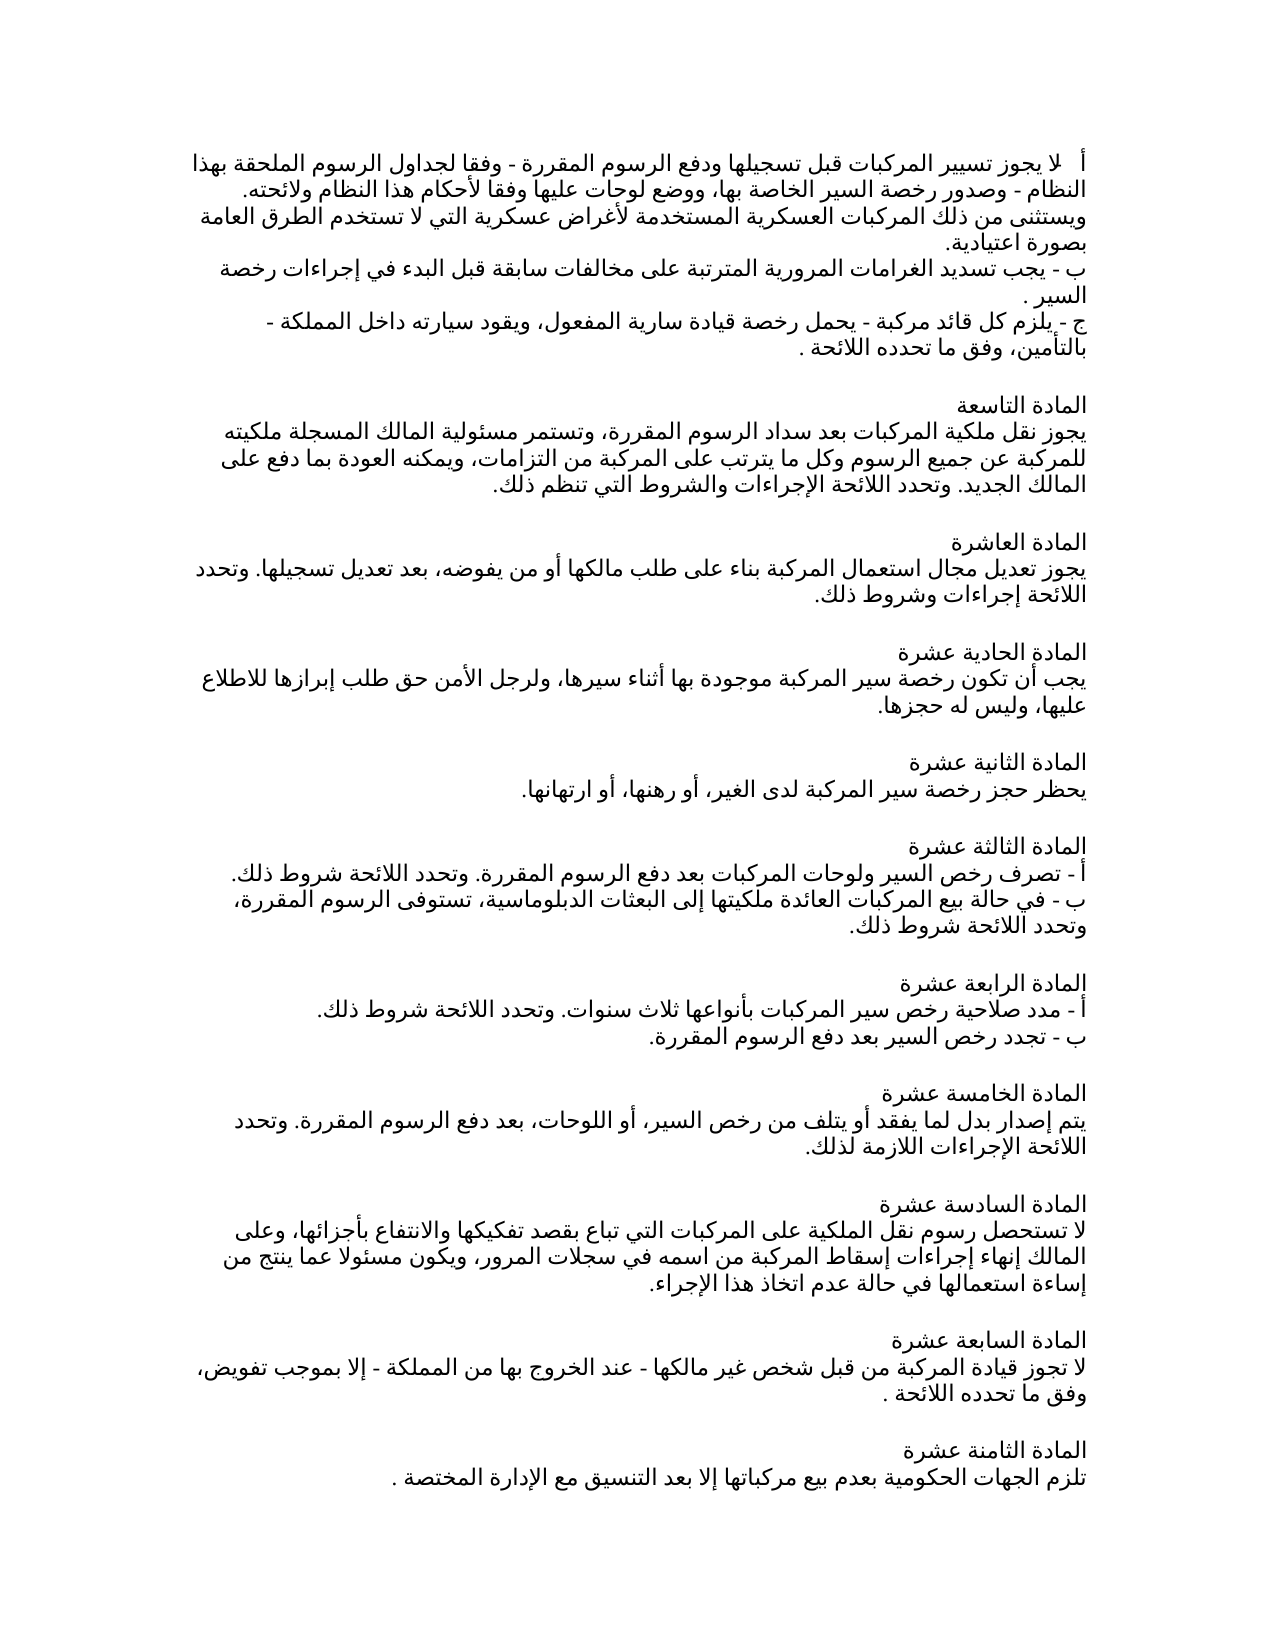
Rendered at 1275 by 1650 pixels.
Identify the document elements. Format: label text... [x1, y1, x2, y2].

text المادة الرابعة عشرة [187, 970, 1087, 996]
text المادة الحادية عشرة [187, 639, 1087, 665]
text المادة الثانية عشرة [187, 749, 1087, 776]
text تلزم الجهات الحكومية بعدم بيع مركباتها إلا بعد التنسيق مع الإدارة المختصة . [187, 1464, 1087, 1490]
text يحظر حجز رخصة سير المركبة لدى الغير، أو رهنها، أو ارتهانها. [187, 776, 1087, 802]
text يجوز تعديل مجال استعمال المركبة بناء على طلب مالكها أو من يفوضه، بعد تعديل تسجيلها. وتحدد اللائحة إجراءات وشروط ذلك. [187, 555, 1087, 608]
text المادة الثالثة عشرة [187, 833, 1087, 860]
text المادة الثامنة عشرة [187, 1438, 1087, 1464]
text المادة التاسعة [187, 392, 1087, 418]
text ب - تجدد رخص السير بعد دفع الرسوم المقررة. [187, 1023, 1087, 1049]
text المادة الخامسة عشرة [187, 1080, 1087, 1107]
text أ - لا يجوز تسيير المركبات قبل تسجيلها ودفع الرسوم المقررة - وفقا لجداول الرسوم الملحقة بهذا النظام - وصدور رخصة السير الخاصة بها، ووضع لوحات عليها وفقا لأحكام هذا النظام ولائحته. ويستثنى من ذلك المركبات العسكرية المستخدمة لأغراض عسكرية التي لا تستخدم الطرق العامة بصورة اعتيادية. [187, 150, 1087, 255]
text يجب أن تكون رخصة سير المركبة موجودة بها أثناء سيرها، ولرجل الأمن حق طلب إبرازها للاطلاع عليها، وليس له حجزها. [187, 665, 1087, 718]
text ب - يجب تسديد الغرامات المرورية المترتبة على مخالفات سابقة قبل البدء في إجراءات رخصة السير . [187, 255, 1087, 308]
text أ - تصرف رخص السير ولوحات المركبات بعد دفع الرسوم المقررة. وتحدد اللائحة شروط ذلك. [187, 860, 1087, 886]
text يتم إصدار بدل لما يفقد أو يتلف من رخص السير، أو اللوحات، بعد دفع الرسوم المقررة. وتحدد اللائحة الإجراءات اللازمة لذلك. [187, 1107, 1087, 1159]
text ج - يلزم كل قائد مركبة - يحمل رخصة قيادة سارية المفعول، ويقود سيارته داخل المملكة - بالتأمين، وفق ما تحدده اللائحة . [187, 308, 1087, 361]
text أ - مدد صلاحية رخص سير المركبات بأنواعها ثلاث سنوات. وتحدد اللائحة شروط ذلك. [187, 996, 1087, 1023]
text المادة السابعة عشرة [187, 1327, 1087, 1354]
text يجوز نقل ملكية المركبات بعد سداد الرسوم المقررة، وتستمر مسئولية المالك المسجلة ملكيته للمركبة عن جميع الرسوم وكل ما يترتب على المركبة من التزامات، ويمكنه العودة بما دفع على المالك الجديد. وتحدد اللائحة الإجراءات والشروط التي تنظم ذلك. [187, 418, 1087, 497]
text ب - في حالة بيع المركبات العائدة ملكيتها إلى البعثات الدبلوماسية، تستوفى الرسوم المقررة، وتحدد اللائحة شروط ذلك. [187, 886, 1087, 939]
text لا تجوز قيادة المركبة من قبل شخص غير مالكها - عند الخروج بها من المملكة - إلا بموجب تفويض، وفق ما تحدده اللائحة . [187, 1354, 1087, 1406]
text المادة السادسة عشرة [187, 1191, 1087, 1217]
text المادة العاشرة [187, 529, 1087, 555]
text لا تستحصل رسوم نقل الملكية على المركبات التي تباع بقصد تفكيكها والانتفاع بأجزائها، وعلى المالك إنهاء إجراءات إسقاط المركبة من اسمه في سجلات المرور، ويكون مسئولا عما ينتج من إساءة استعمالها في حالة عدم اتخاذ هذا الإجراء. [187, 1217, 1087, 1296]
